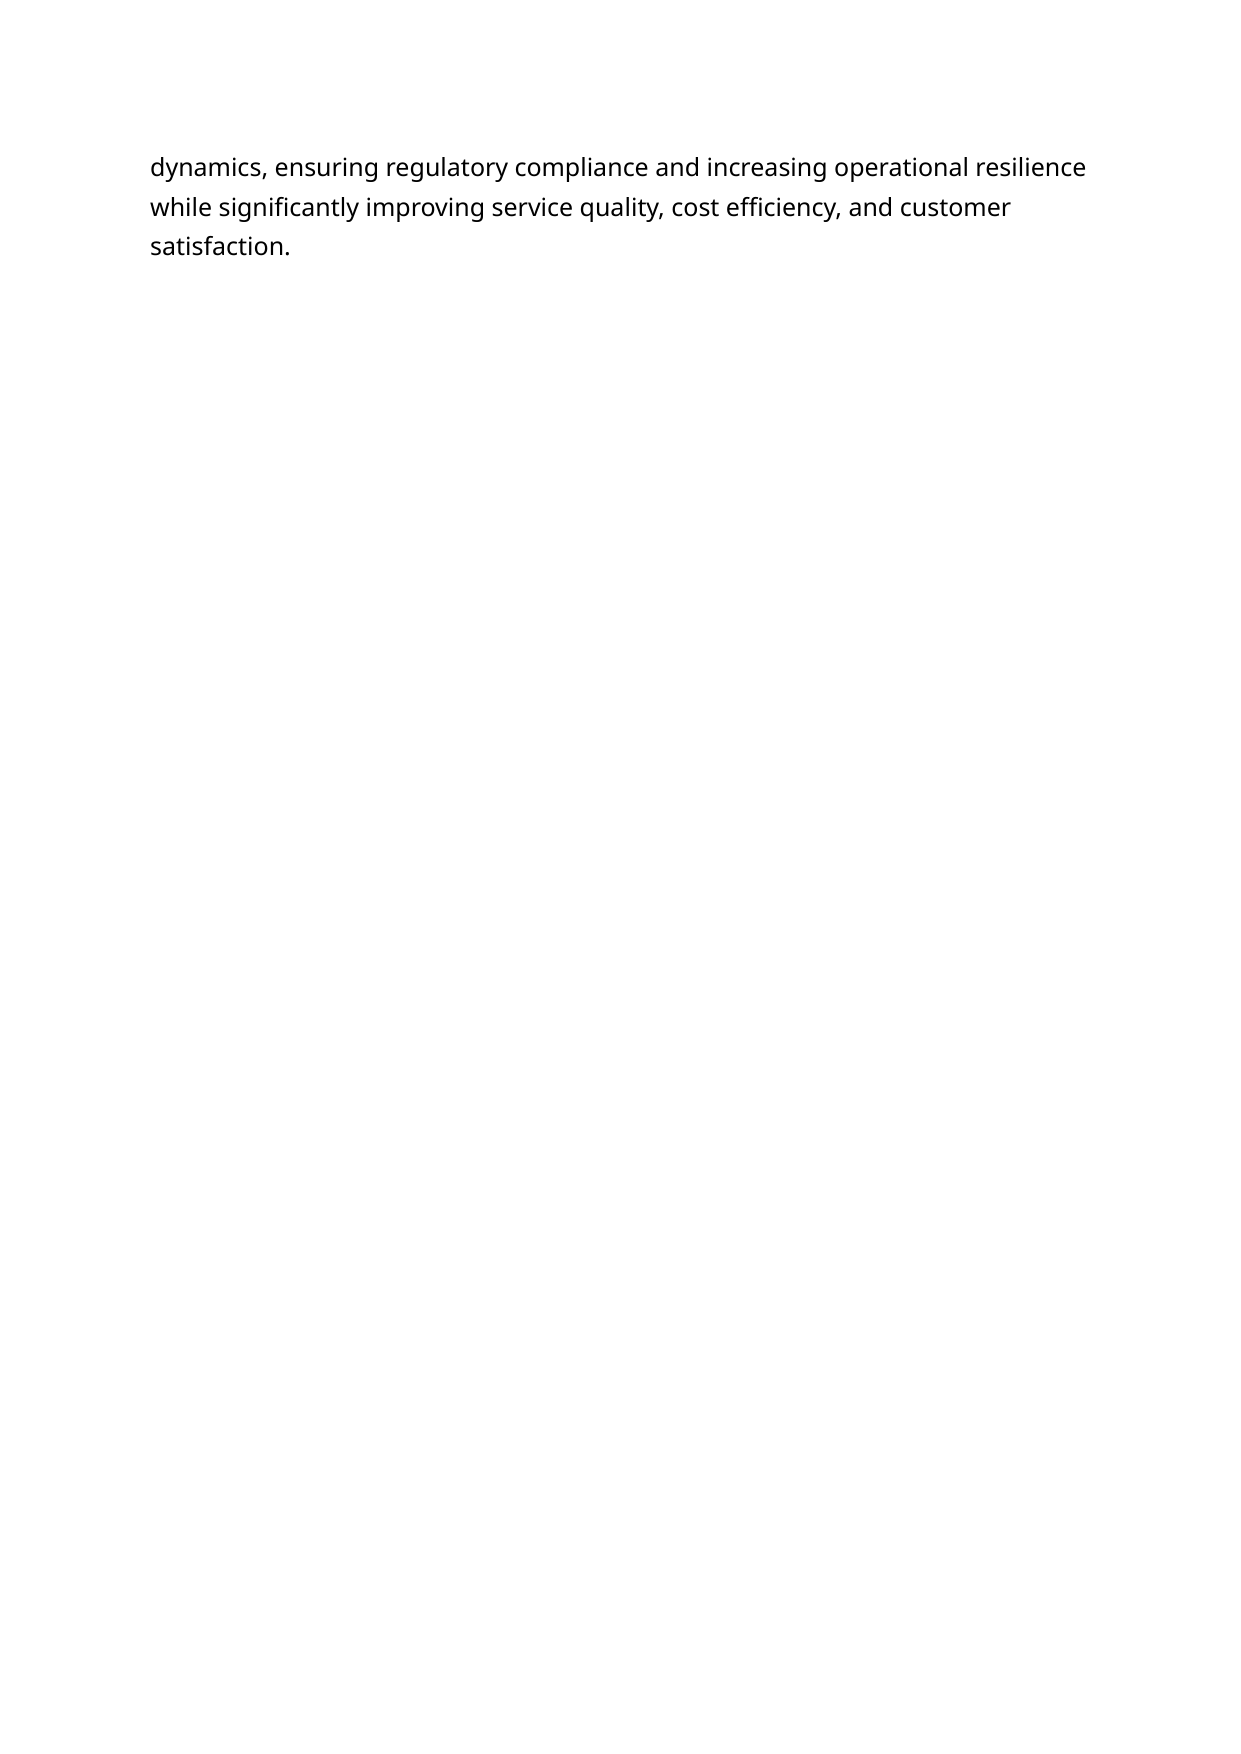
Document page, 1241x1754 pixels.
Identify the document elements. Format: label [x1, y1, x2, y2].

text [150, 150, 1090, 262]
